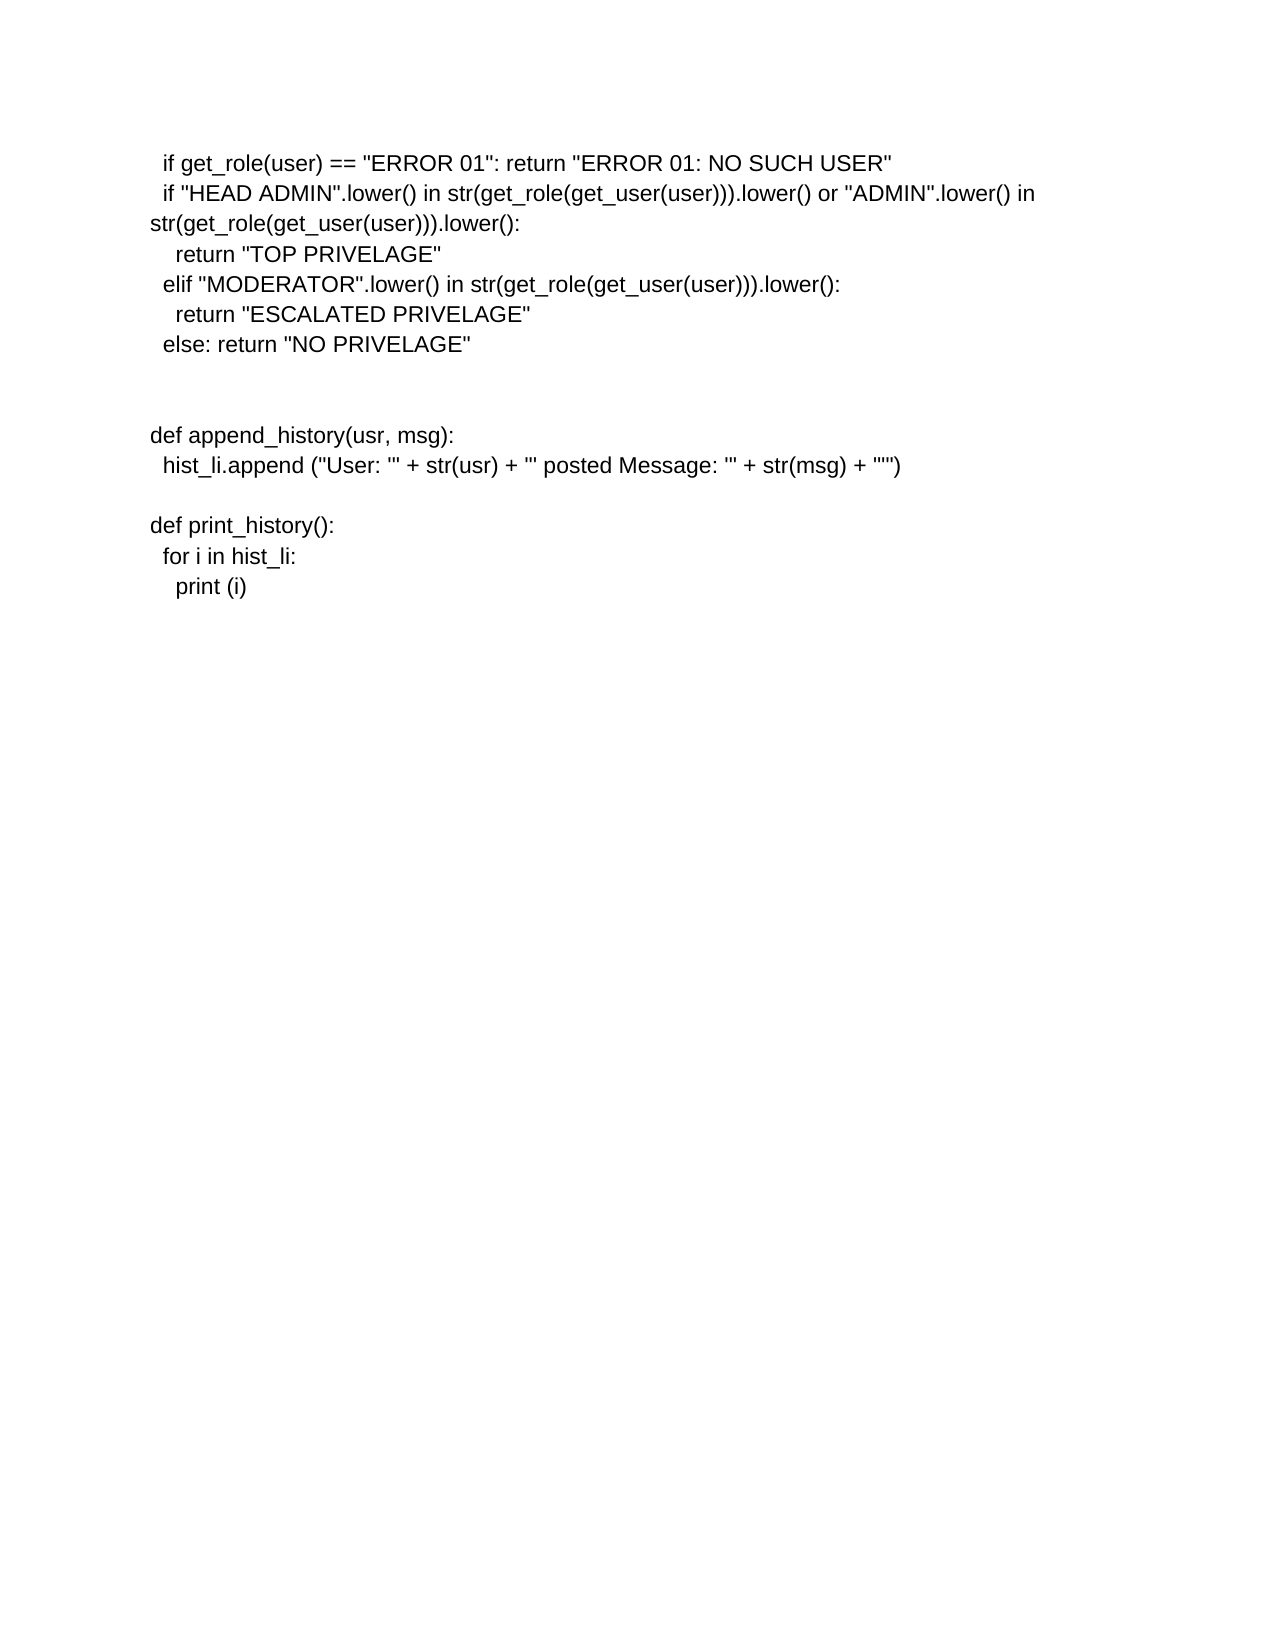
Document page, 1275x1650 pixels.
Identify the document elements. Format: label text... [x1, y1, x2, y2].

text return "TOP PRIVELAGE" [150, 241, 1125, 267]
text if "HEAD ADMIN".lower() in str(get_role(get_user(user))).lower() or "ADMIN".lower() in str(get_role(get_user(user))).lower(): [150, 180, 1125, 237]
text def print_history(): [150, 512, 1125, 539]
text def append_history(usr, msg): [150, 422, 1125, 448]
text else: return "NO PRIVELAGE" [150, 331, 1125, 358]
text elif "MODERATOR".lower() in str(get_role(get_user(user))).lower(): [150, 271, 1125, 297]
text for i in hist_li: [150, 543, 1125, 569]
text hist_li.append ("User: '" + str(usr) + "' posted Message: '" + str(msg) + "'") [150, 452, 1125, 478]
text if get_role(user) == "ERROR 01": return "ERROR 01: NO SUCH USER" [150, 150, 1125, 176]
text print (i) [150, 573, 1125, 599]
text return "ESCALATED PRIVELAGE" [150, 301, 1125, 327]
